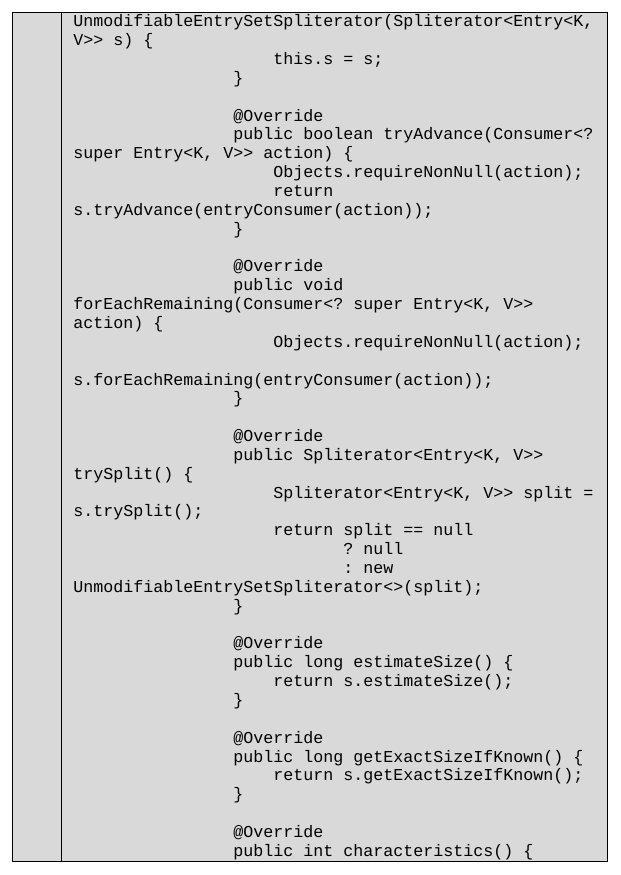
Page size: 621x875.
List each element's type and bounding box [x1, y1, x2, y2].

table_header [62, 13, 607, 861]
table_header [13, 13, 61, 861]
